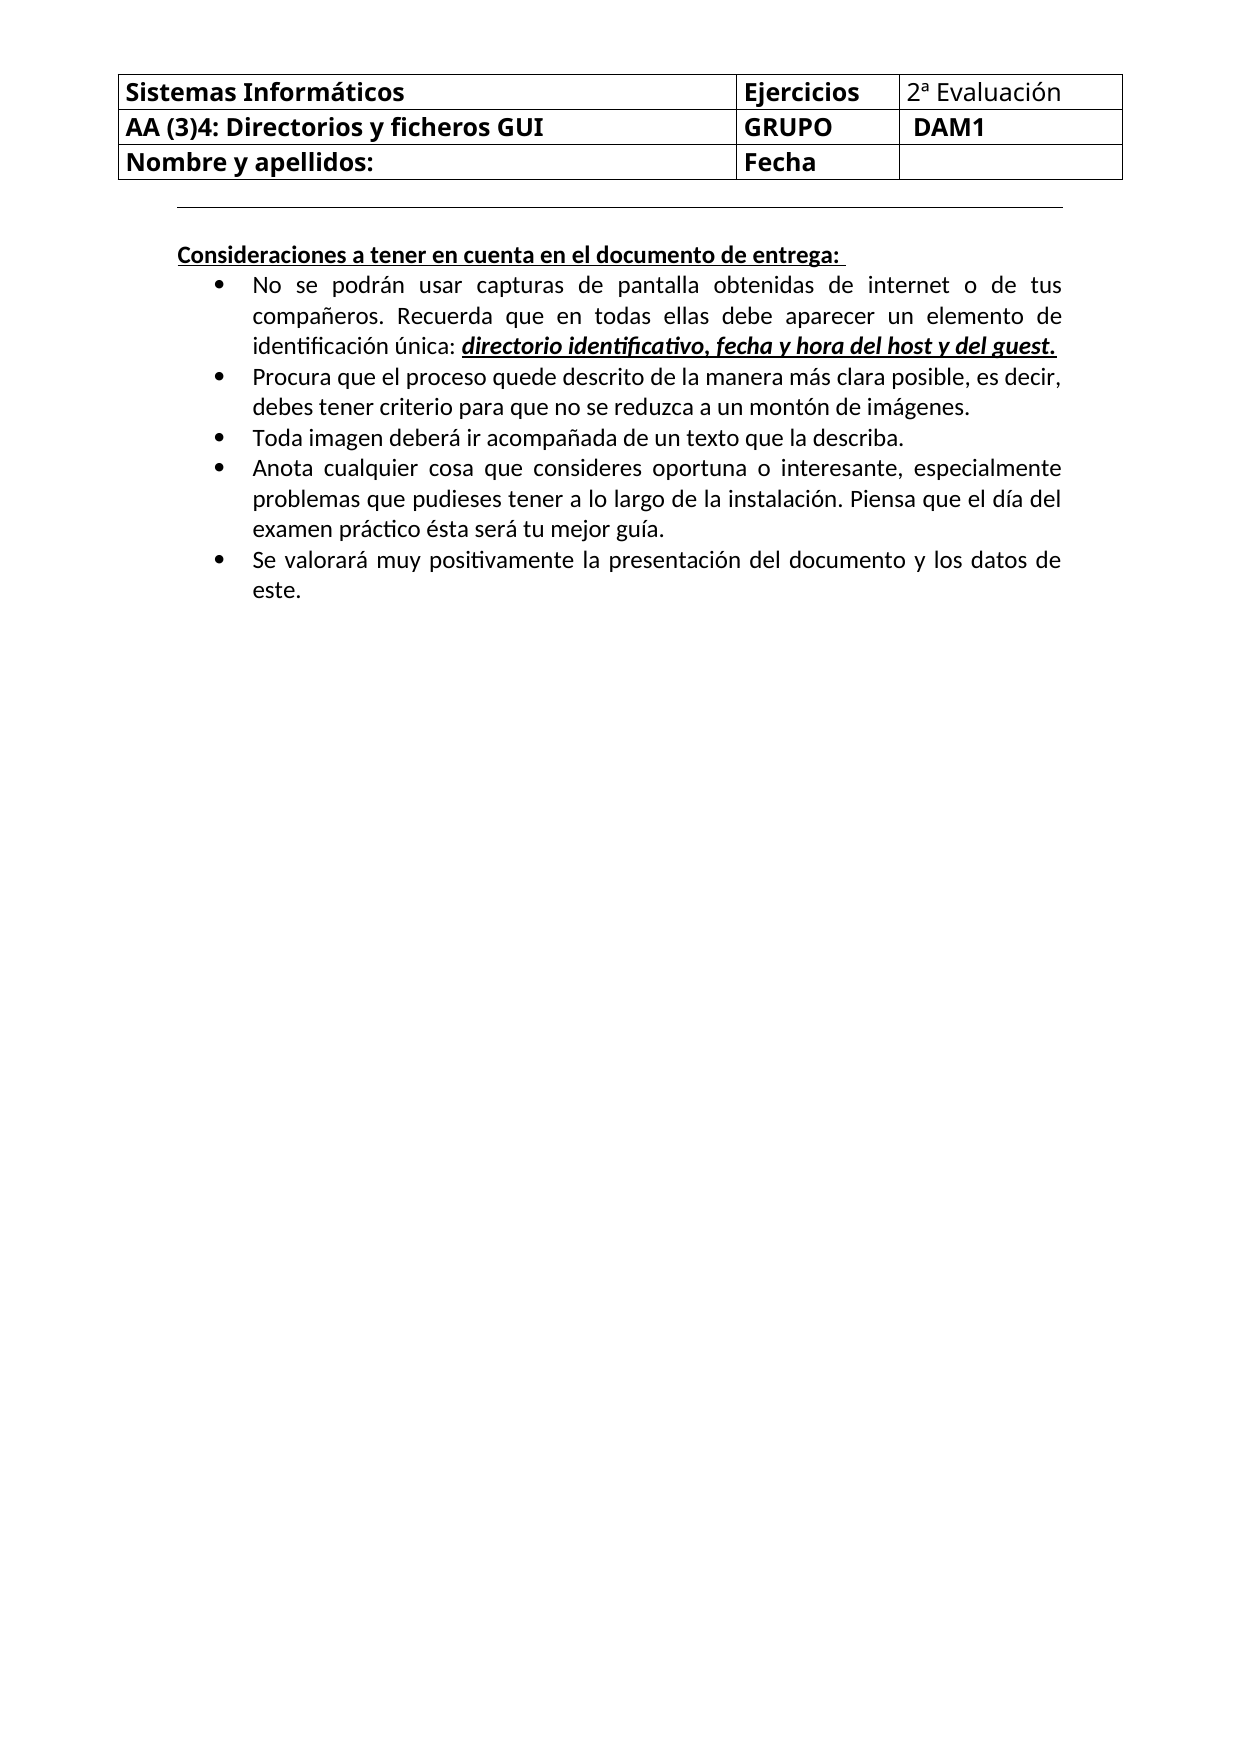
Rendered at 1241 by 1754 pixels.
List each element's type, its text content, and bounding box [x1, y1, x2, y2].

list Se valorará muy positivamente la presentación del documento y los datos de este. [215, 544, 1063, 605]
list Anota cualquier cosa que consideres oportuna o interesante, especialmente problemas que pudieses tener a lo largo de la instalación. Piensa que el día del examen práctico ésta será tu mejor guía. [215, 452, 1063, 544]
text Consideraciones a tener en cuenta en el documento de entrega: [177, 239, 1063, 269]
list Toda imagen deberá ir acompañada de un texto que la describa. [215, 422, 1063, 452]
list Procura que el proceso quede descrito de la manera más clara posible, es decir, debes tener criterio para que no se reduzca a un montón de imágenes. [215, 361, 1063, 422]
list No se podrán usar capturas de pantalla obtenidas de internet o de tus compañeros. Recuerda que en todas ellas debe aparecer un elemento de identificación única: directorio identificativo, fecha y hora del host y del guest. [215, 269, 1063, 361]
